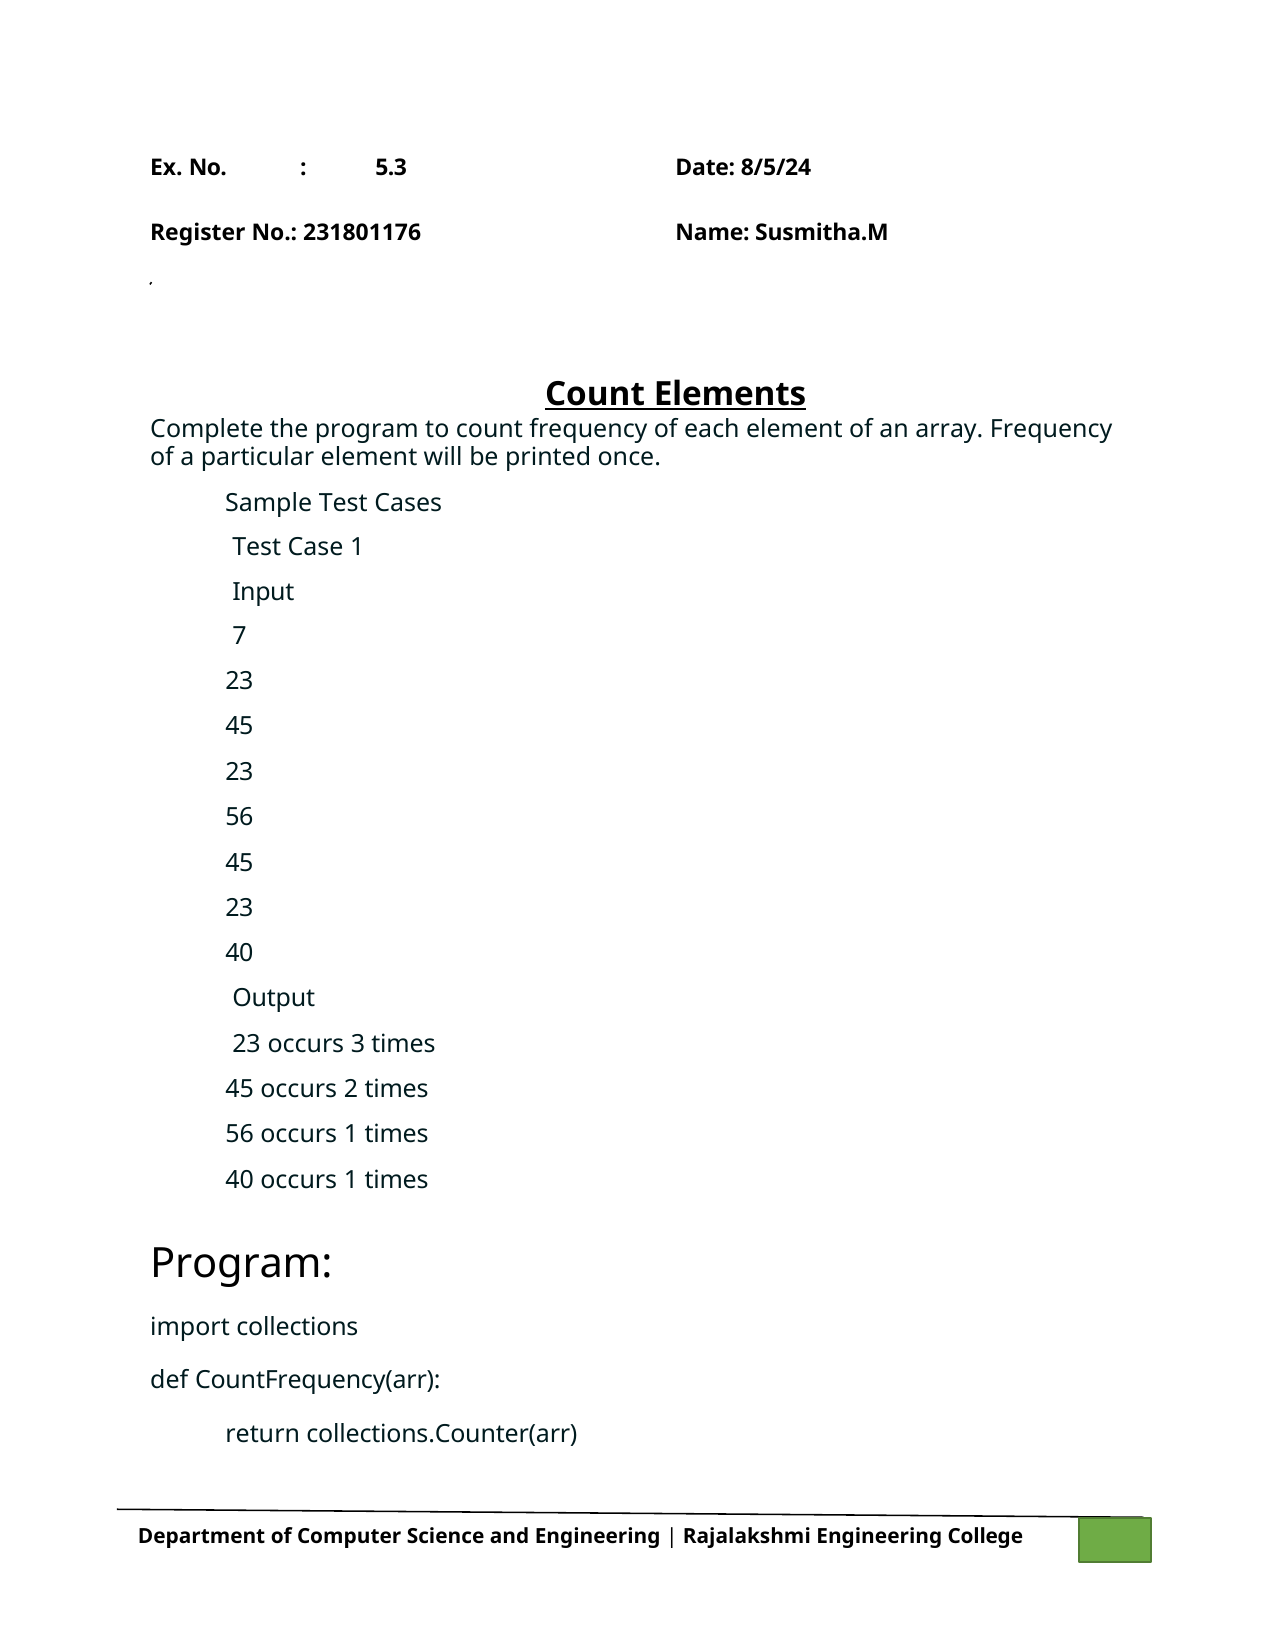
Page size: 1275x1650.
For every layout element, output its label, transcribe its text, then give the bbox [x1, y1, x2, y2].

text def CountFrequency(arr): [150, 1362, 1258, 1396]
text Complete the program to count frequency of each element of an array. Frequency of a particular element will be printed once. [150, 414, 1127, 472]
text Output [232, 980, 1258, 1014]
text Sample Test Cases Test Case 1 [225, 484, 484, 563]
text 23 [225, 753, 1258, 788]
text 40 occurs 1 times [225, 1162, 1258, 1196]
text 40 [225, 934, 1258, 968]
text 56 [225, 799, 1258, 833]
text 23 [225, 889, 1258, 923]
text 45 [225, 708, 1258, 742]
text 56 occurs 1 times [225, 1116, 1258, 1150]
text 45 occurs 2 times [225, 1071, 1258, 1105]
subtitle Count Elements [138, 375, 1212, 412]
text import collections [150, 1308, 1258, 1342]
text Register No.: 231801176 Name: Susmitha.M [150, 215, 1258, 247]
text 23 [225, 663, 1258, 697]
text 23 occurs 3 times [232, 1025, 1258, 1059]
subtitle Program: [150, 1233, 1258, 1290]
text 45 [225, 844, 1258, 878]
text Ex. No. : 5.3 Date: 8/5/24 [150, 151, 1258, 182]
text return collections.Counter(arr) [225, 1416, 1258, 1450]
text Input 7 [232, 573, 306, 652]
